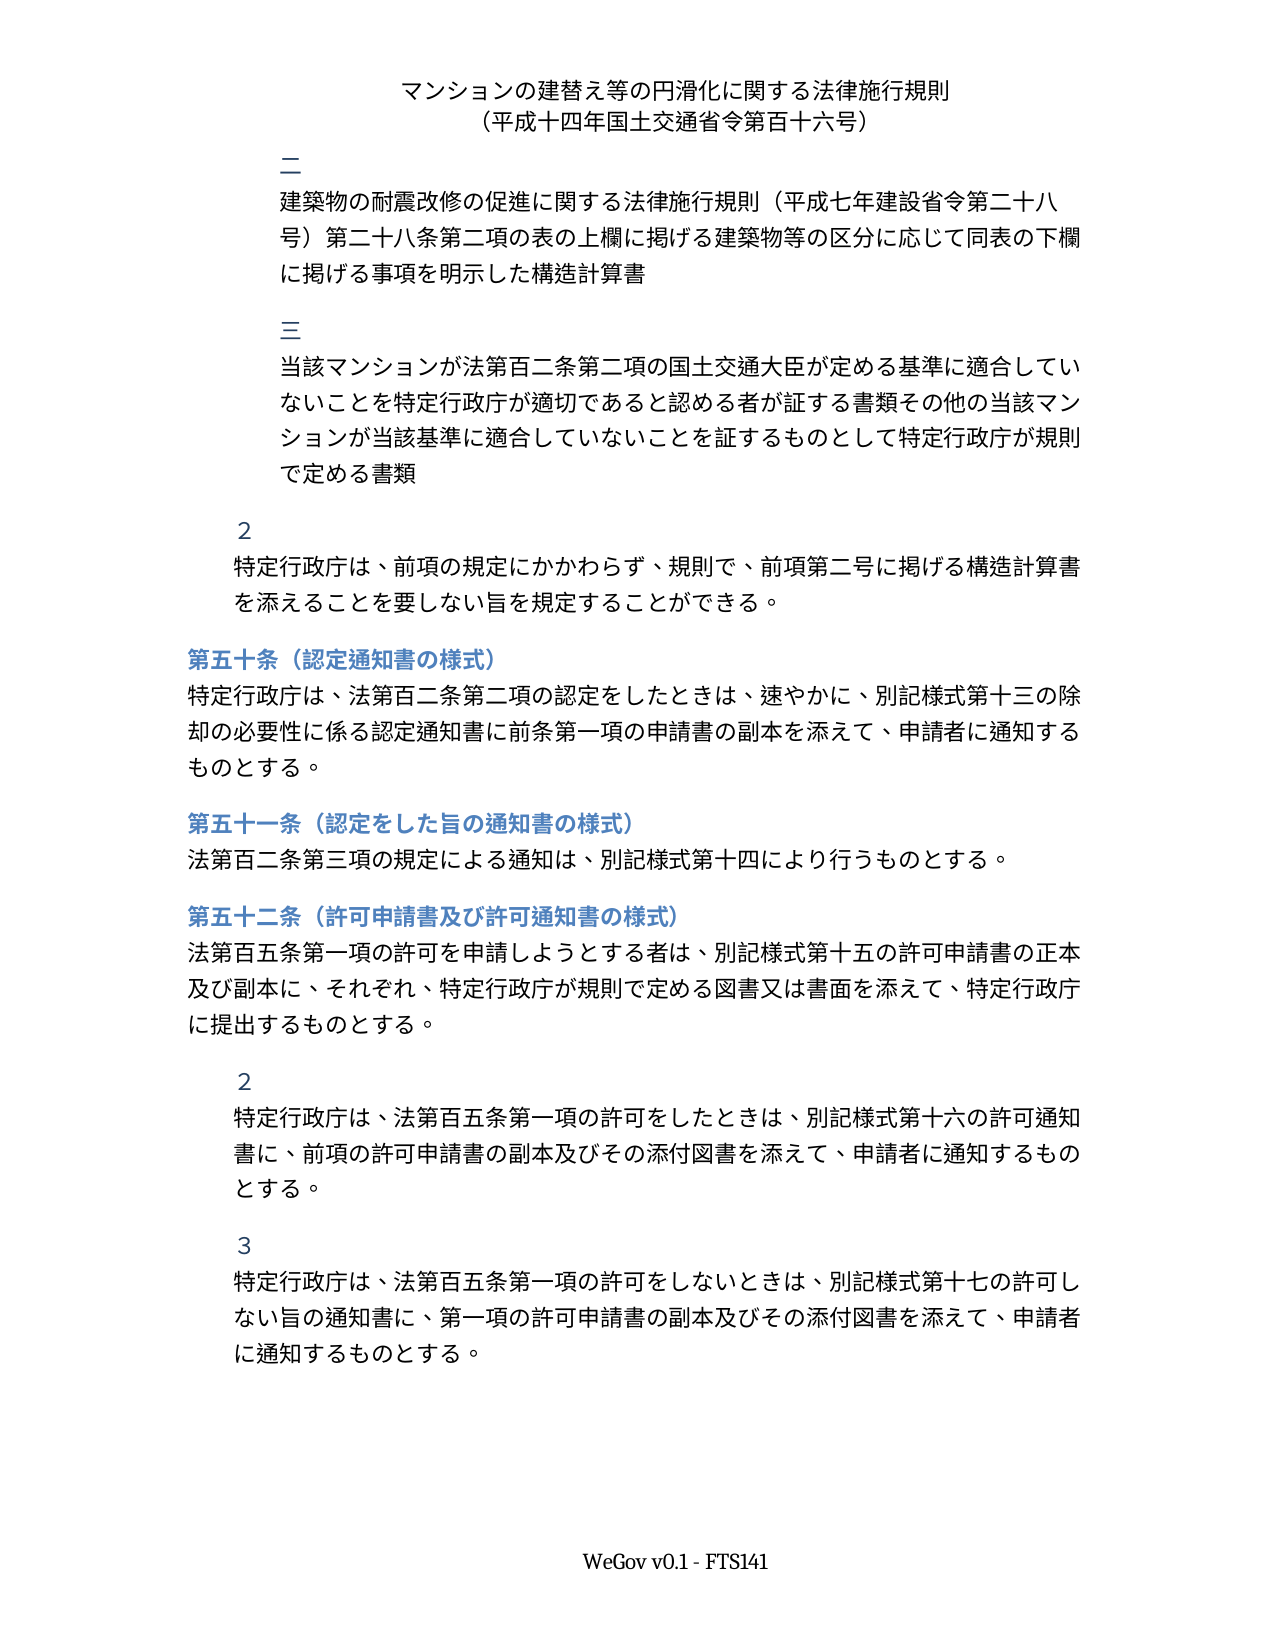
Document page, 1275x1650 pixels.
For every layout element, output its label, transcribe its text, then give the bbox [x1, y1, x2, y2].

text 特定行政庁は、前項の規定にかかわらず、規則で、前項第二号に掲げる構造計算書を添えることを要しない旨を規定することができる。 [233, 551, 1087, 618]
subtitle ２ [233, 515, 1087, 546]
text 当該マンションが法第百二条第二項の国土交通大臣が定める基準に適合していないことを特定行政庁が適切であると認める者が証する書類その他の当該マンションが当該基準に適合していないことを証するものとして特定行政庁が規則で定める書類 [279, 351, 1087, 489]
subtitle 二 [279, 150, 1087, 181]
text 特定行政庁は、法第百二条第二項の認定をしたときは、速やかに、別記様式第十三の除却の必要性に係る認定通知書に前条第一項の申請書の副本を添えて、申請者に通知するものとする。 [187, 680, 1087, 783]
text 建築物の耐震改修の促進に関する法律施行規則（平成七年建設省令第二十八号）第二十八条第二項の表の上欄に掲げる建築物等の区分に応じて同表の下欄に掲げる事項を明示した構造計算書 [279, 186, 1087, 289]
subtitle 第五十条（認定通知書の様式） [187, 644, 1087, 675]
text 特定行政庁は、法第百五条第一項の許可をしたときは、別記様式第十六の許可通知書に、前項の許可申請書の副本及びその添付図書を添えて、申請者に通知するものとする。 [233, 1102, 1087, 1205]
text 法第百二条第三項の規定による通知は、別記様式第十四により行うものとする。 [187, 844, 1087, 876]
subtitle 第五十一条（認定をした旨の通知書の様式） [187, 808, 1087, 839]
subtitle ２ [233, 1066, 1087, 1097]
text 特定行政庁は、法第百五条第一項の許可をしないときは、別記様式第十七の許可しない旨の通知書に、第一項の許可申請書の副本及びその添付図書を添えて、申請者に通知するものとする。 [233, 1266, 1087, 1369]
text 法第百五条第一項の許可を申請しようとする者は、別記様式第十五の許可申請書の正本及び副本に、それぞれ、特定行政庁が規則で定める図書又は書面を添えて、特定行政庁に提出するものとする。 [187, 937, 1087, 1040]
subtitle 三 [279, 314, 1087, 346]
subtitle 第五十二条（許可申請書及び許可通知書の様式） [187, 901, 1087, 932]
subtitle ３ [233, 1230, 1087, 1261]
